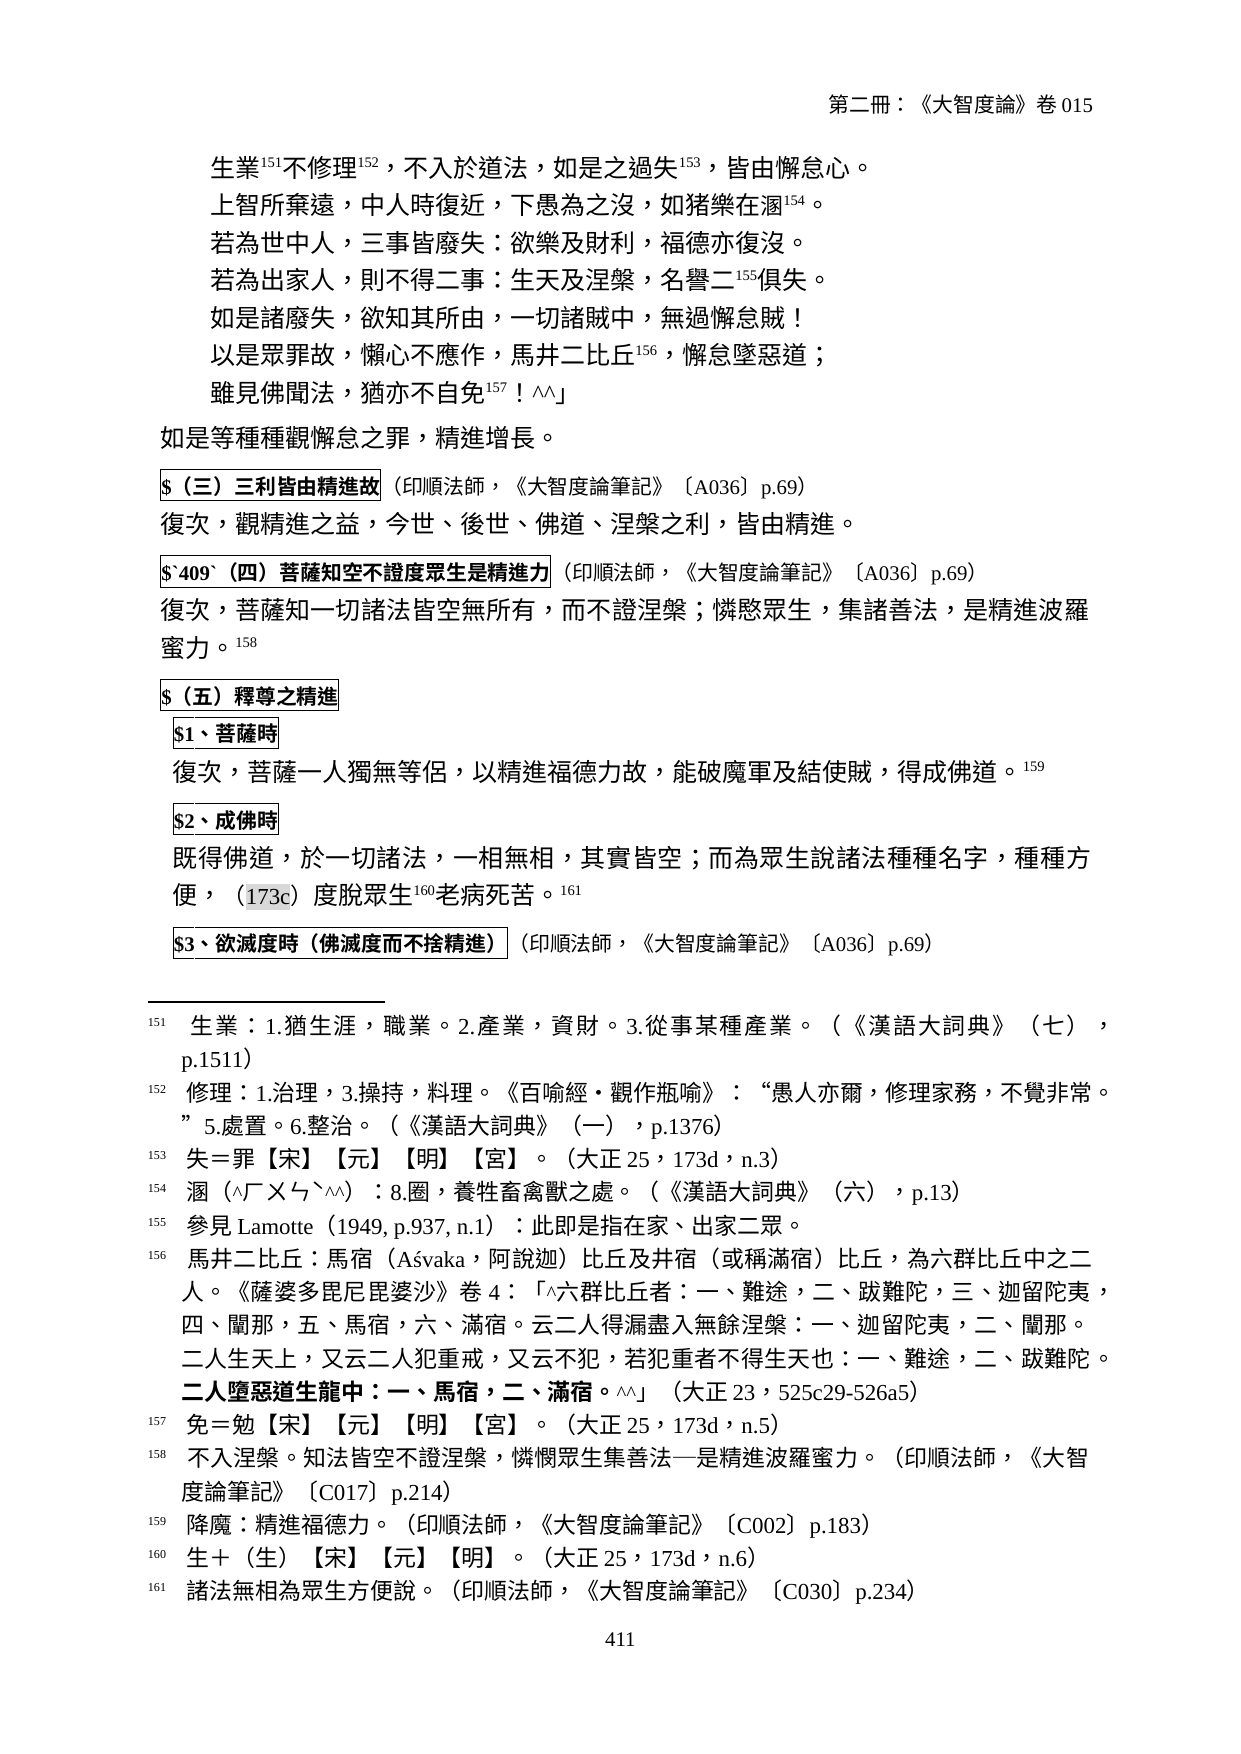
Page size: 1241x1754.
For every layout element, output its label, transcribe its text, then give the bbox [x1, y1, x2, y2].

text 上智所棄遠，中人時復近，下愚為之沒，如猪樂在溷。 [210, 185, 1092, 223]
text $1、菩薩時 [173, 714, 1092, 751]
text 復次，觀精進之益，今世、後世、佛道、涅槃之利，皆由精進。 [160, 504, 1092, 541]
text $（五）釋尊之精進 [160, 676, 1092, 714]
text 雖見佛聞法，猶亦不自免！^^」 [210, 373, 1092, 410]
text 生業不修理，不入於道法，如是之過失，皆由懈怠心。 [210, 148, 1092, 185]
text 以是眾罪故，懶心不應作，馬井二比丘，懈怠墜惡道； [210, 335, 1092, 373]
text $`409`（四）菩薩知空不證度眾生是精進力（印順法師，《大智度論筆記》〔A036〕p.69） [160, 553, 1092, 590]
text 若為出家人，則不得二事：生天及涅槃，名譽二俱失。 [210, 260, 1092, 298]
text 若為世中人，三事皆廢失：欲樂及財利，福德亦復沒。 [210, 223, 1092, 260]
text $2、成佛時 [173, 800, 1092, 838]
text 如是等種種觀懈怠之罪，精進增長。 [160, 418, 1092, 455]
text 如是諸廢失，欲知其所由，一切諸賊中，無過懈怠賊！ [210, 298, 1092, 335]
text $3、欲滅度時（佛滅度而不捨精進）（印順法師，《大智度論筆記》〔A036〕p.69） [173, 924, 1092, 961]
text 復次，菩薩知一切諸法皆空無所有，而不證涅槃；憐愍眾生，集諸善法，是精進波羅蜜力。 [160, 590, 1092, 665]
text 既得佛道，於一切諸法，一相無相，其實皆空；而為眾生說諸法種種名字，種種方便，（）度脫眾生老病死苦。 [173, 838, 1092, 913]
text $（三）三利皆由精進故（印順法師，《大智度論筆記》〔A036〕p.69） [160, 466, 1092, 504]
text 復次，菩薩一人獨無等侶，以精進福德力故，能破魔軍及結使賊，得成佛道。 [173, 751, 1092, 789]
